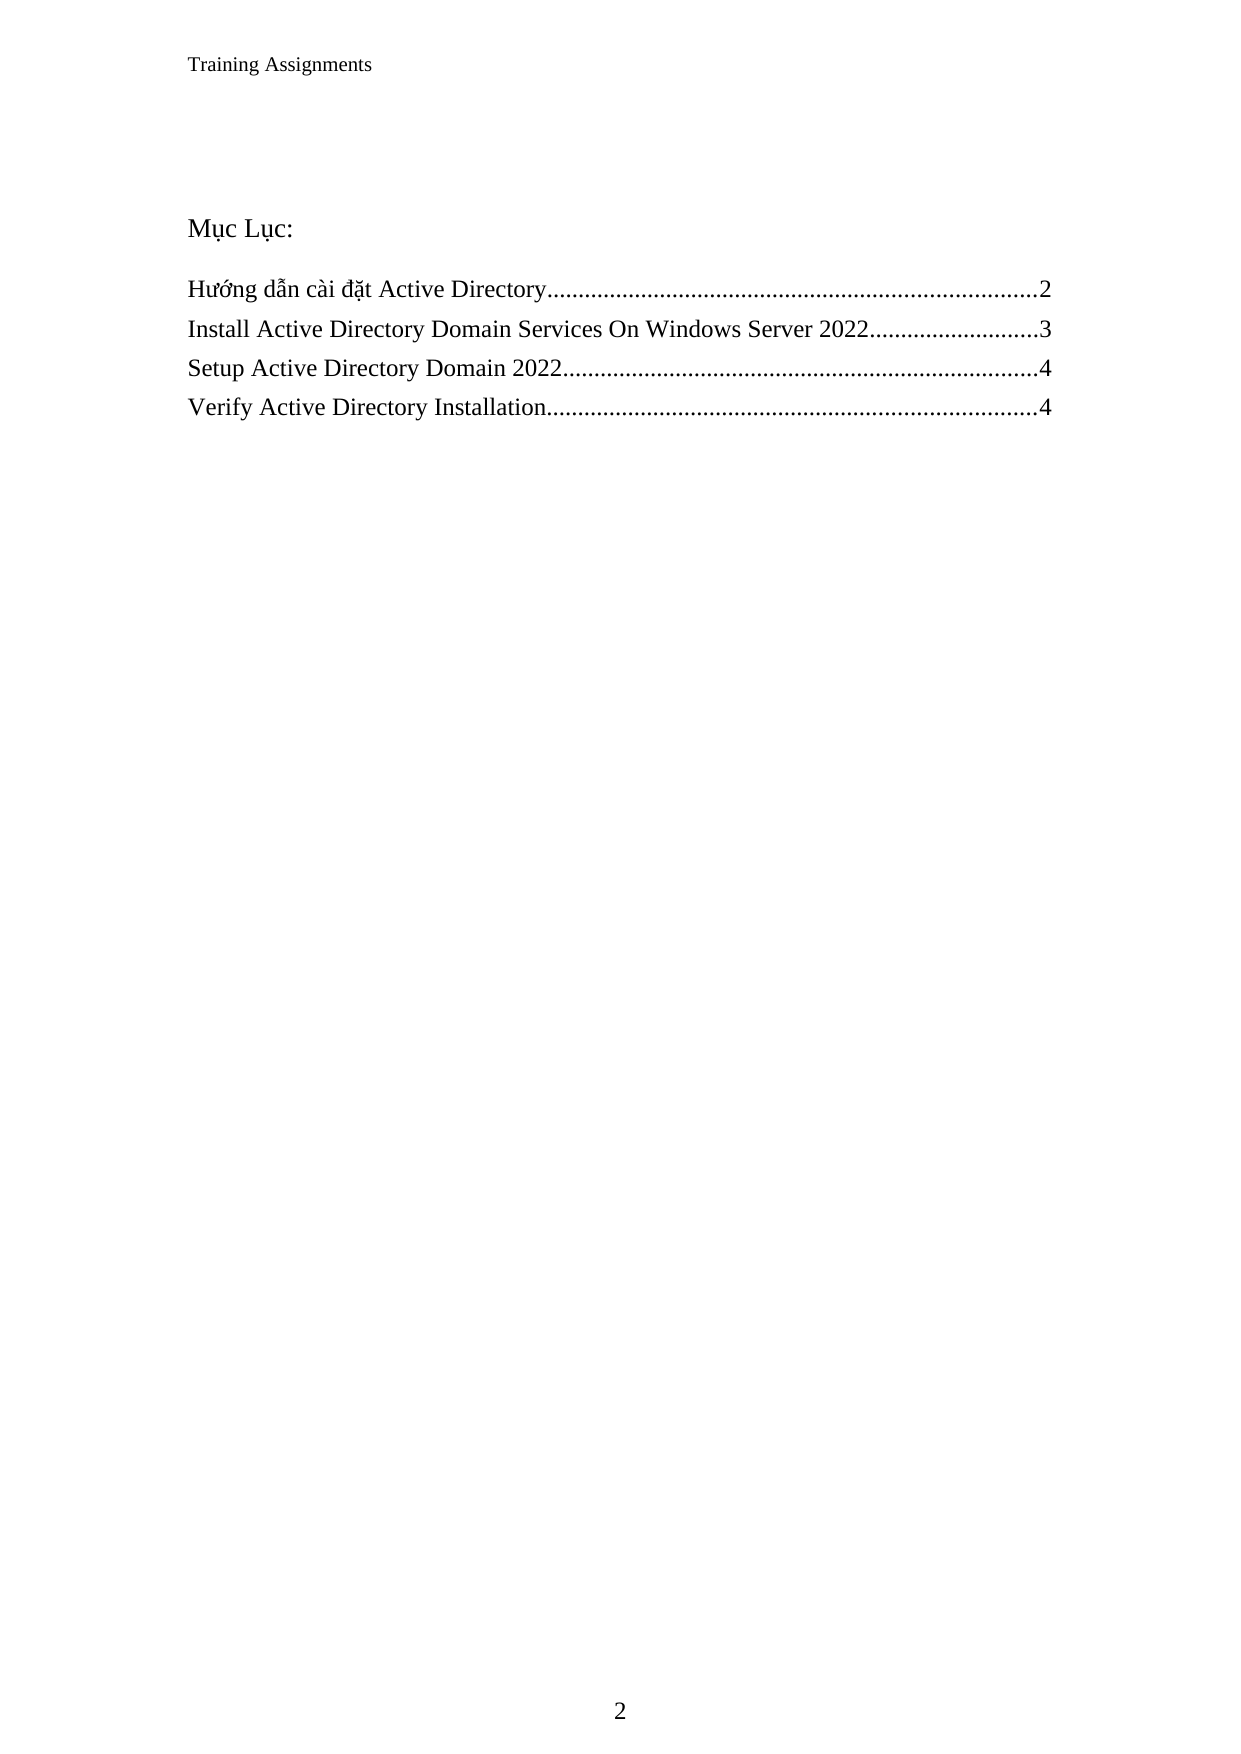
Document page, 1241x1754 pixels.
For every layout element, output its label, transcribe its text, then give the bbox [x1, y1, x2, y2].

text Mục Lục: [187, 212, 1053, 243]
